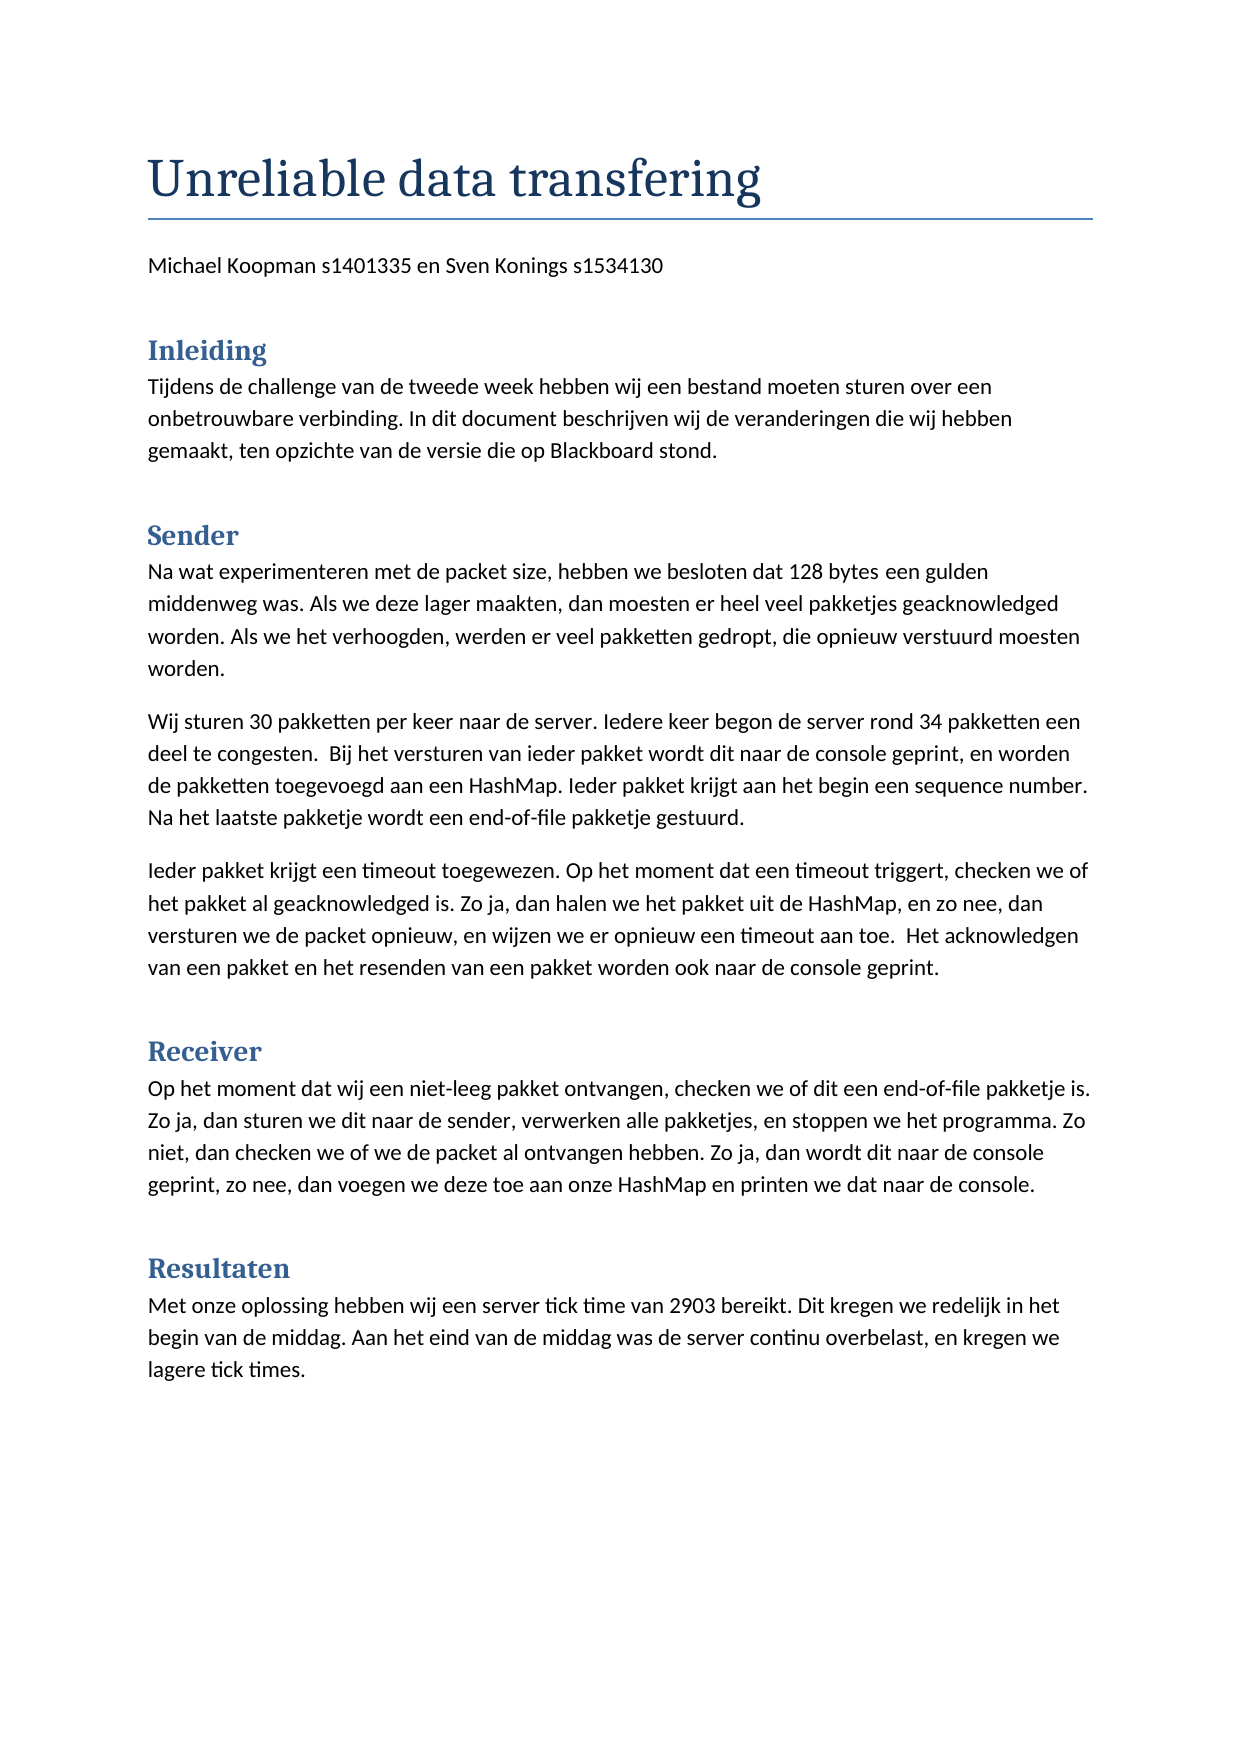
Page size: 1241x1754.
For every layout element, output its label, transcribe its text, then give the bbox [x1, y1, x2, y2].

text Wij sturen 30 pakketten per keer naar de server. Iedere keer begon de server rond 34 pakketten een deel te congesten. Bij het versturen van ieder pakket wordt dit naar de console geprint, en worden de pakketten toegevoegd aan een HashMap. Ieder pakket krijgt aan het begin een sequence number. Na het laatste pakketje wordt een end-of-file pakketje gestuurd. [148, 707, 1093, 832]
text Ieder pakket krijgt een timeout toegewezen. Op het moment dat een timeout triggert, checken we of het pakket al geacknowledged is. Zo ja, dan halen we het pakket uit de HashMap, en zo nee, dan versturen we de packet opnieuw, en wijzen we er opnieuw een timeout aan toe. Het acknowledgen van een pakket en het resenden van een pakket worden ook naar de console geprint. [148, 857, 1093, 981]
text Tijdens de challenge van de tweede week hebben wij een bestand moeten sturen over een onbetrouwbare verbinding. In dit document beschrijven wij de veranderingen die wij hebben gemaakt, ten opzichte van de versie die op Blackboard stond. [148, 372, 1093, 465]
subtitle Inleiding [148, 334, 1093, 367]
text Na wat experimenteren met de packet size, hebben we besloten dat 128 bytes een gulden middenweg was. Als we deze lager maakten, dan moesten er heel veel pakketjes geacknowledged worden. Als we het verhoogden, werden er veel pakketten gedropt, die opnieuw verstuurd moesten worden. [148, 557, 1093, 682]
subtitle Sender [148, 519, 1093, 552]
text Michael Koopman s1401335 en Sven Konings s1534130 [148, 252, 1093, 279]
subtitle Resultaten [148, 1253, 1093, 1286]
text Op het moment dat wij een niet-leeg pakket ontvangen, checken we of dit een end-of-file pakketje is. Zo ja, dan sturen we dit naar de sender, verwerken alle pakketjes, en stoppen we het programma. Zo niet, dan checken we of we de packet al ontvangen hebben. Zo ja, dan wordt dit naar de console geprint, zo nee, dan voegen we deze toe aan onze HashMap en printen we dat naar de console. [148, 1074, 1093, 1198]
title Unreliable data transfering [148, 148, 1093, 218]
subtitle Receiver [148, 1035, 1093, 1069]
text Met onze oplossing hebben wij een server tick time van 2903 bereikt. Dit kregen we redelijk in het begin van de middag. Aan het eind van de middag was de server continu overbelast, en kregen we lagere tick times. [148, 1291, 1093, 1383]
